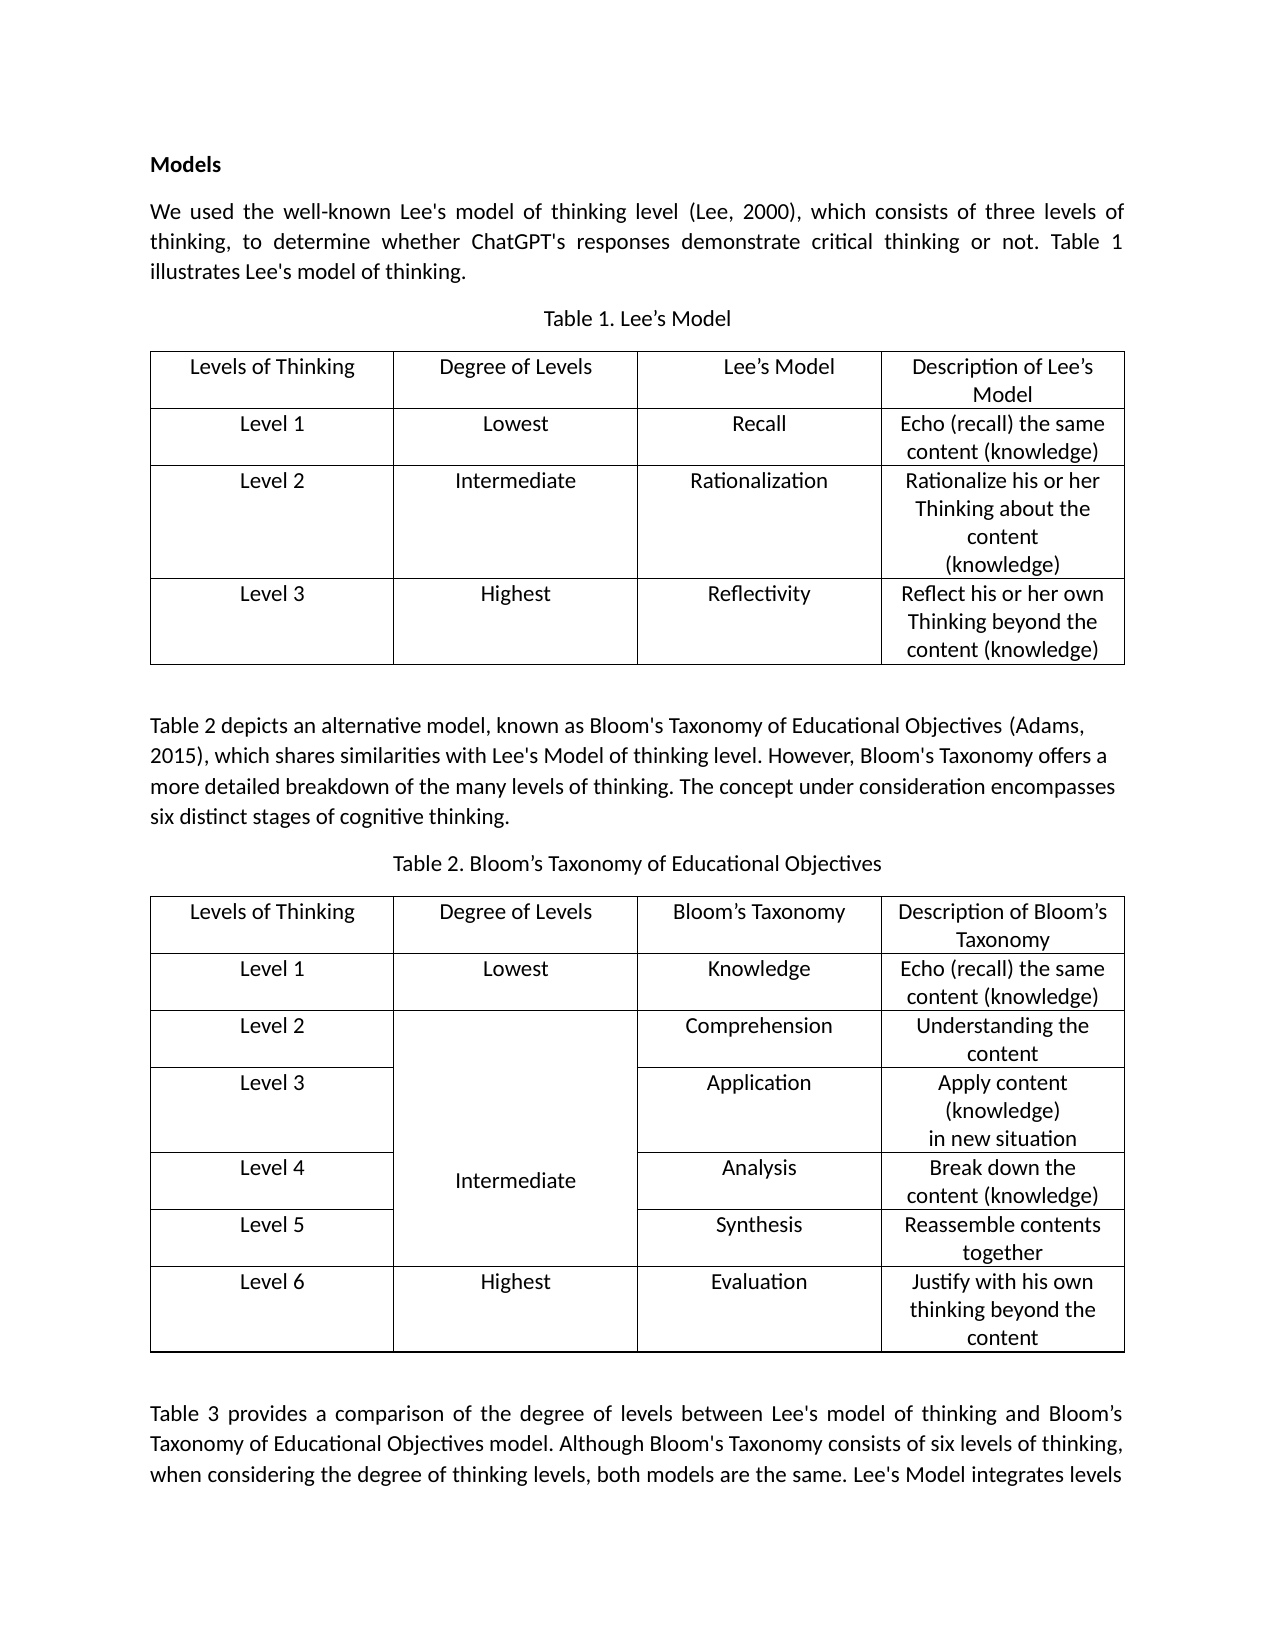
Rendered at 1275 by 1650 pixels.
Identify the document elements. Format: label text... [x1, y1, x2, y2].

table_header Lee’s Model [638, 352, 881, 408]
table_cell Analysis [638, 1153, 881, 1209]
table_cell Apply content (knowledge) in new situation [882, 1068, 1124, 1152]
table_header Bloom’s Taxonomy [638, 897, 881, 953]
table_cell Level 2 [151, 466, 393, 578]
table_cell Knowledge [638, 954, 881, 1010]
table_cell Intermediate [394, 1011, 637, 1266]
table_cell Reassemble contents together [882, 1210, 1124, 1266]
table_cell Lowest [394, 954, 637, 1010]
table_cell Reflectivity [638, 579, 881, 663]
table_header Degree of Levels [394, 352, 637, 408]
table_header Levels of Thinking [151, 897, 393, 953]
table_cell Level 2 [151, 1011, 393, 1067]
table_cell Synthesis [638, 1210, 881, 1266]
table_cell Understanding the content [882, 1011, 1124, 1067]
table_header Degree of Levels [394, 897, 637, 953]
text Models [150, 150, 1125, 178]
table_cell Highest [394, 579, 637, 663]
table_cell Rationalization [638, 466, 881, 578]
table_header Description of Bloom’s Taxonomy [882, 897, 1124, 953]
table_cell Lowest [394, 409, 637, 465]
table_cell Echo (recall) the same content (knowledge) [882, 409, 1124, 465]
table_cell Level 3 [151, 579, 393, 663]
table_cell Evaluation [638, 1267, 881, 1351]
table_cell Recall [638, 409, 881, 465]
table_header Levels of Thinking [151, 352, 393, 408]
table_cell Application [638, 1068, 881, 1152]
table_cell Echo (recall) the same content (knowledge) [882, 954, 1124, 1010]
table_cell Rationalize his or her Thinking about the content (knowledge) [882, 466, 1124, 578]
table_cell Highest [394, 1267, 637, 1351]
table_cell Level 6 [151, 1267, 393, 1351]
table_cell Reflect his or her own Thinking beyond the content (knowledge) [882, 579, 1124, 663]
table_cell Level 5 [151, 1210, 393, 1266]
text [150, 1399, 1125, 1488]
table_cell Break down the content (knowledge) [882, 1153, 1124, 1209]
table_cell Level 1 [151, 954, 393, 1010]
table_cell Level 1 [151, 409, 393, 465]
table_cell Justify with his own thinking beyond the content [882, 1267, 1124, 1351]
table_cell Level 3 [151, 1068, 393, 1152]
text Table 2 depicts an alternative model, known as Bloom's Taxonomy of Educational Objectives (Adams, 2015), which shares similarities with Lee's Model of thinking level. However, Bloom's Taxonomy offers a more detailed breakdown of the many levels of thinking. The concept under consideration encompasses six distinct stages of cognitive thinking. [150, 711, 1125, 830]
table_cell Intermediate [394, 466, 637, 578]
text We used the well-known Lee's model of thinking level (Lee, 2000), which consists of three levels of thinking, to determine whether ChatGPT's responses demonstrate critical thinking or not. Table 1 illustrates Lee's model of thinking. [150, 197, 1125, 285]
table_cell Level 4 [151, 1153, 393, 1209]
table_header Description of Lee’s Model [882, 352, 1124, 408]
table_cell Comprehension [638, 1011, 881, 1067]
text Table 2. Bloom’s Taxonomy of Educational Objectives [150, 849, 1125, 877]
text Table 1. Lee’s Model [150, 304, 1125, 332]
